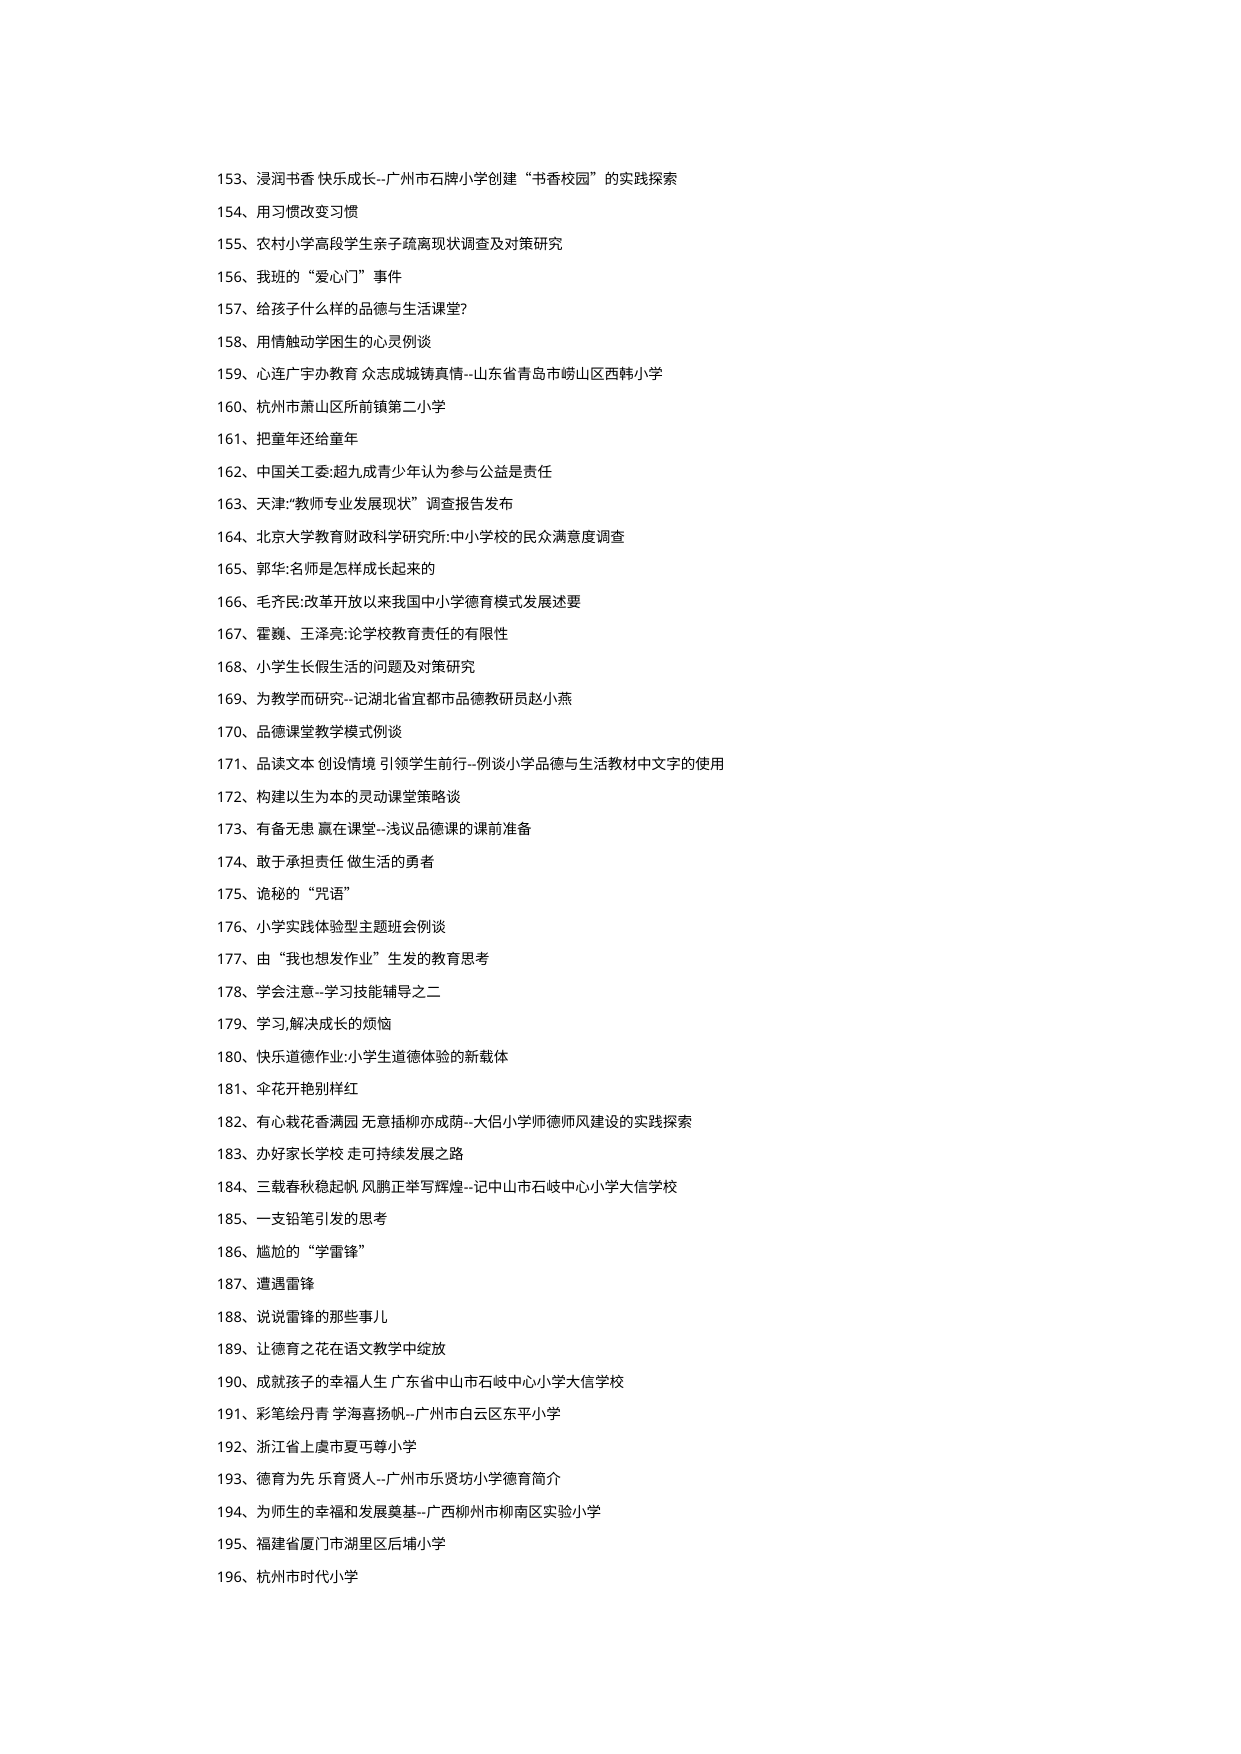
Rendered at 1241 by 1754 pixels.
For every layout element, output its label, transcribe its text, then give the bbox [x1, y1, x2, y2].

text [187, 162, 1053, 584]
text 166、毛齐民:改革开放以来我国中小学德育模式发展述要 167、霍巍、王泽亮:论学校教育责任的有限性 168、小学生长假生活的问题及对策研究 169、为教学而研究--记湖北省宜都市品德教研员赵小燕 170、品德课堂教学模式例谈 171、品读文本 创设情境 引领学生前行--例谈小学品德与生活教材中文字的使用 172、构建以生为本的灵动课堂策略谈 173、有备无患 赢在课堂--浅议品德课的课前准备 174、敢于承担责任 做生活的勇者 175、诡秘的“咒语” 176、小学实践体验型主题班会例谈 177、由“我也想发作业”生发的教育思考 178、学会注意--学习技能辅导之二 179、学习,解决成长的烦恼 180、快乐道德作业:小学生道德体验的新载体 181、伞花开艳别样红 182、有心栽花香满园 无意插柳亦成荫--大侣小学师德师风建设的实践探索 183、办好家长学校 走可持续发展之路 184、三载春秋稳起帆 风鹏正举写辉煌--记中山市石岐中心小学大信学校 185、一支铅笔引发的思考 186、尴尬的“学雷锋” 187、遭遇雷锋 188、说说雷锋的那些事儿 189、让德育之花在语文教学中绽放 190、成就孩子的幸福人生 广东省中山市石岐中心小学大信学校 191、彩笔绘丹青 学海喜扬帆--广州市白云区东平小学 192、浙江省上虞市夏丐尊小学 193、德育为先 乐育贤人--广州市乐贤坊小学德育简介 194、为师生的幸福和发展奠基--广西柳州市柳南区实验小学 195、福建省厦门市湖里区后埔小学 196、杭州市时代小学 [187, 584, 1053, 1592]
